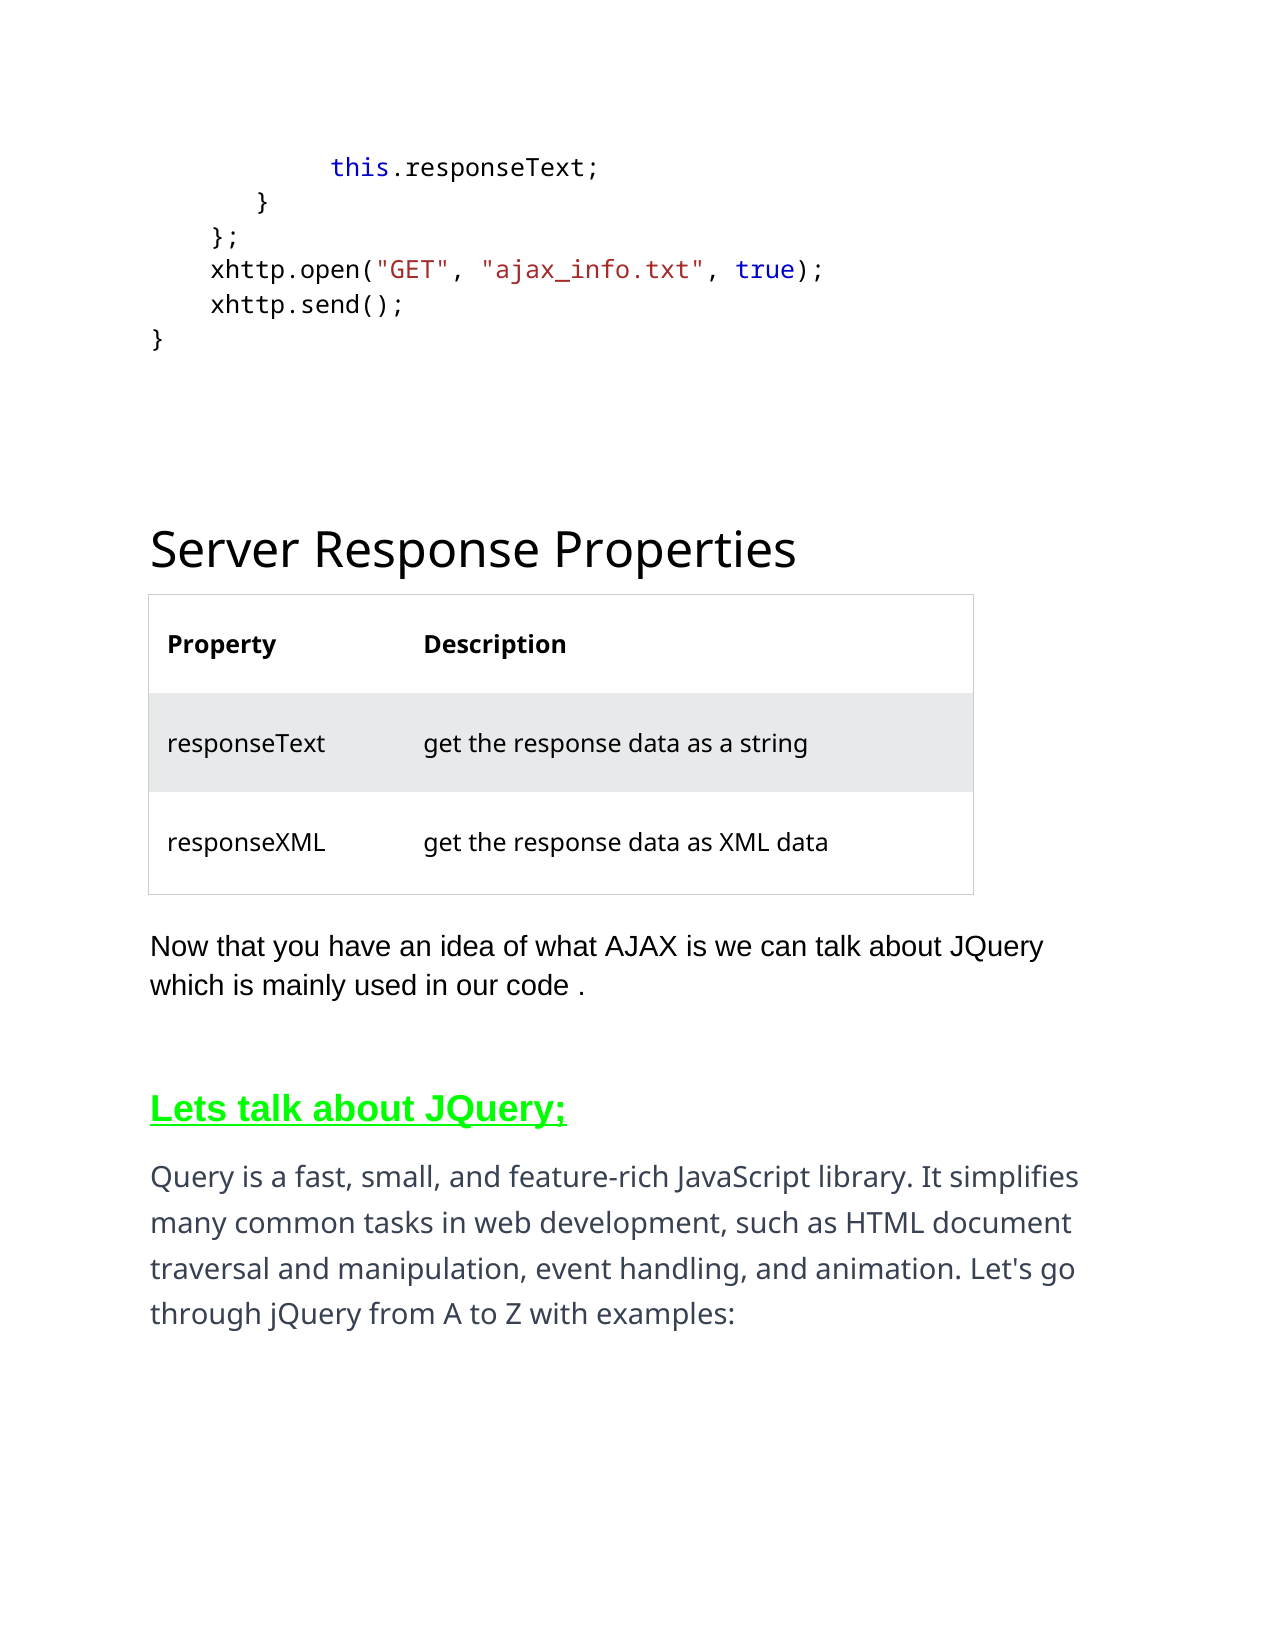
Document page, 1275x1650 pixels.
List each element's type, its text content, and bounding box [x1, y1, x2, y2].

table_cell responseXML [149, 792, 414, 891]
text Query is a fast, small, and feature-rich JavaScript library. It simplifies many common tasks in web development, such as HTML document traversal and manipulation, event handling, and animation. Let's go through jQuery from A to Z with examples: [150, 1157, 1125, 1333]
text Now that you have an idea of what AJAX is we can talk about JQuery which is mainly used in our code . [150, 929, 1125, 1001]
table_cell responseText [149, 693, 414, 792]
table_cell get the response data as XML data [414, 792, 973, 891]
table_header Property [149, 595, 414, 693]
table_cell get the response data as a string [414, 693, 973, 792]
table_header Description [414, 595, 973, 693]
text Server Response Properties [150, 514, 1125, 582]
text Lets talk about JQuery; [150, 1086, 1125, 1129]
